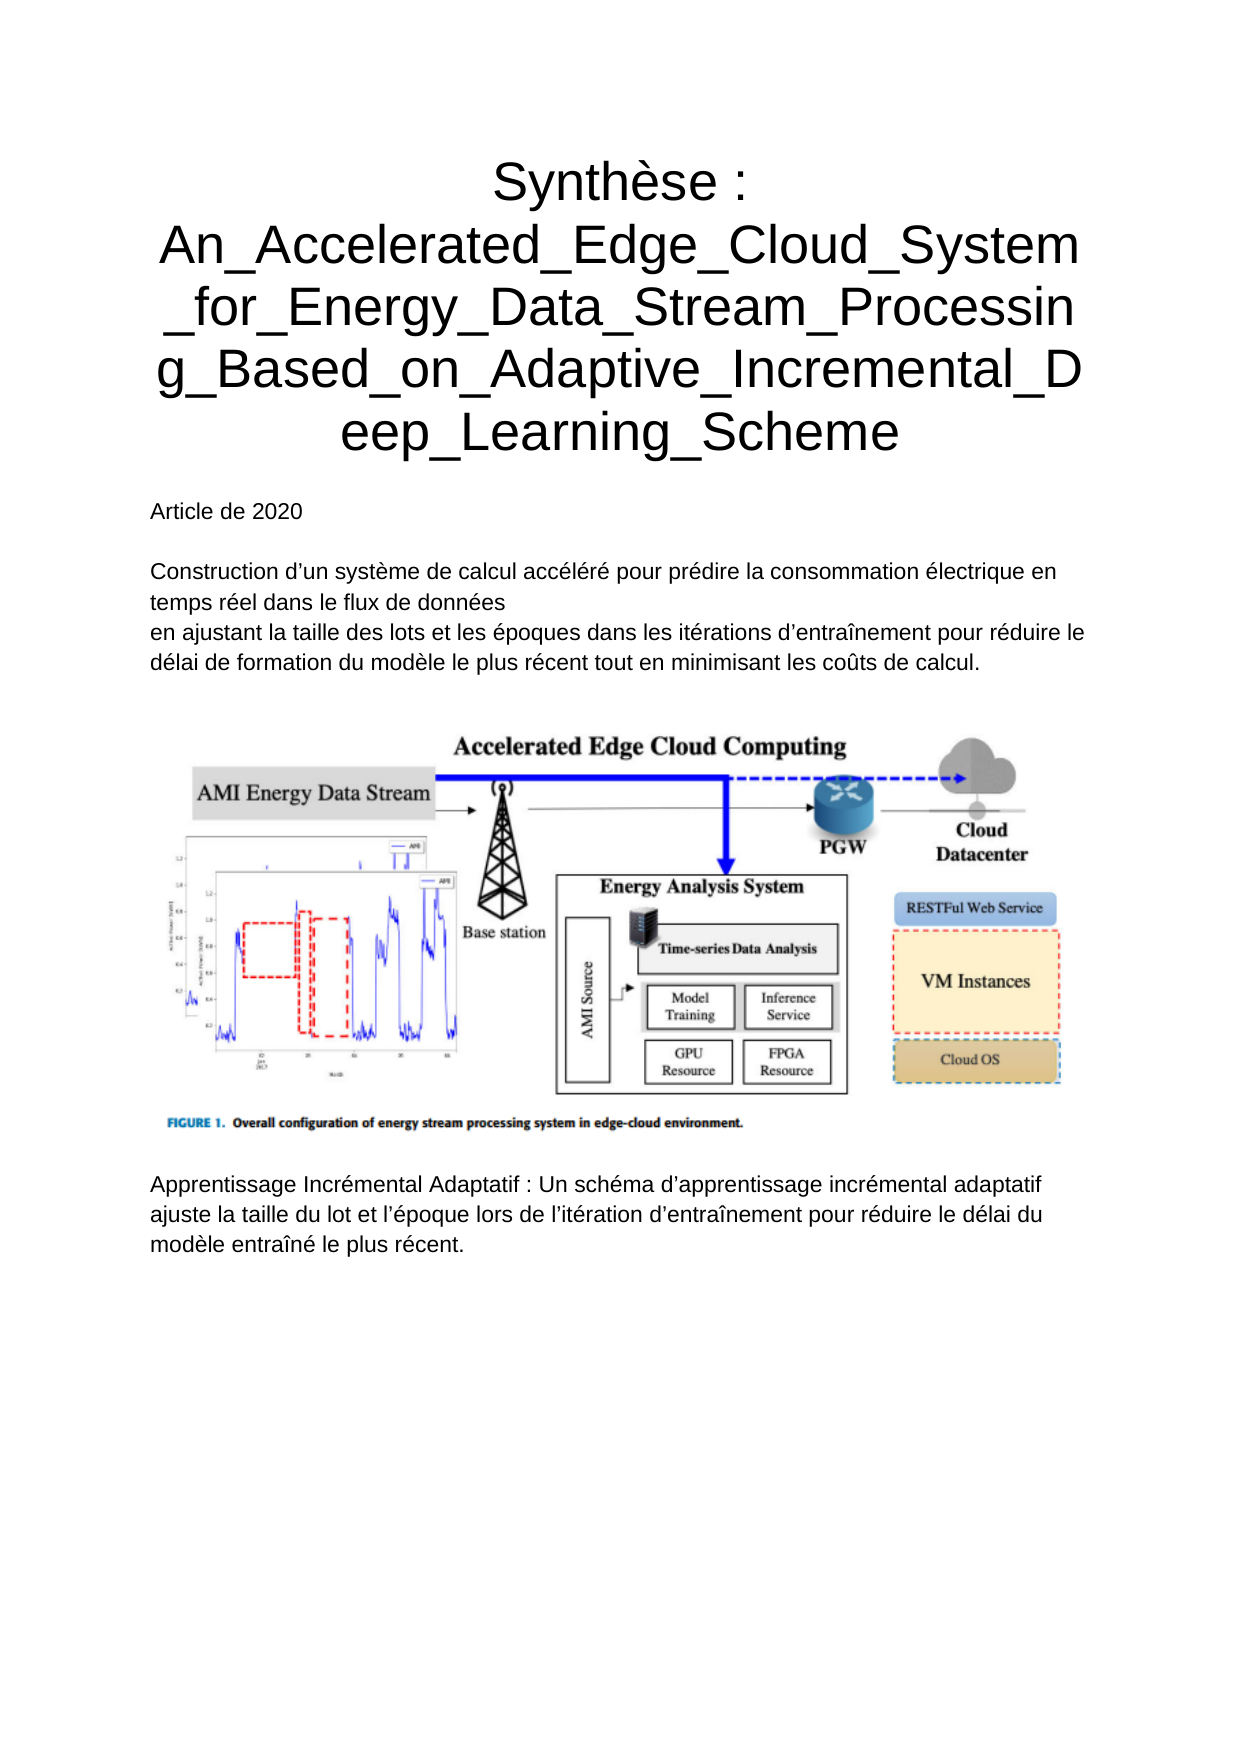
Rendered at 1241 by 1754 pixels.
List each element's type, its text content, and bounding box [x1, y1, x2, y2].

text Construction d’un système de calcul accéléré pour prédire la consommation électrique en temps réel dans le flux de données [150, 558, 1090, 615]
text Article de 2020 [150, 498, 1090, 524]
title Synthèse : An_Accelerated_Edge_Cloud_System_for_Energy_Data_Stream_Processing_Based_on_Adaptive_Incremental_Deep_Learning_Scheme [150, 150, 1090, 461]
text en ajustant la taille des lots et les époques dans les itérations d’entraînement pour réduire le délai de formation du modèle le plus récent tout en minimisant les coûts de calcul. [150, 619, 1090, 675]
text Apprentissage Incrémental Adaptatif : Un schéma d’apprentissage incrémental adaptatif ajuste la taille du lot et l’époque lors de l’itération d’entraînement pour réduire le délai du modèle entraîné le plus récent. [150, 1171, 1090, 1257]
picture [150, 709, 1091, 1137]
